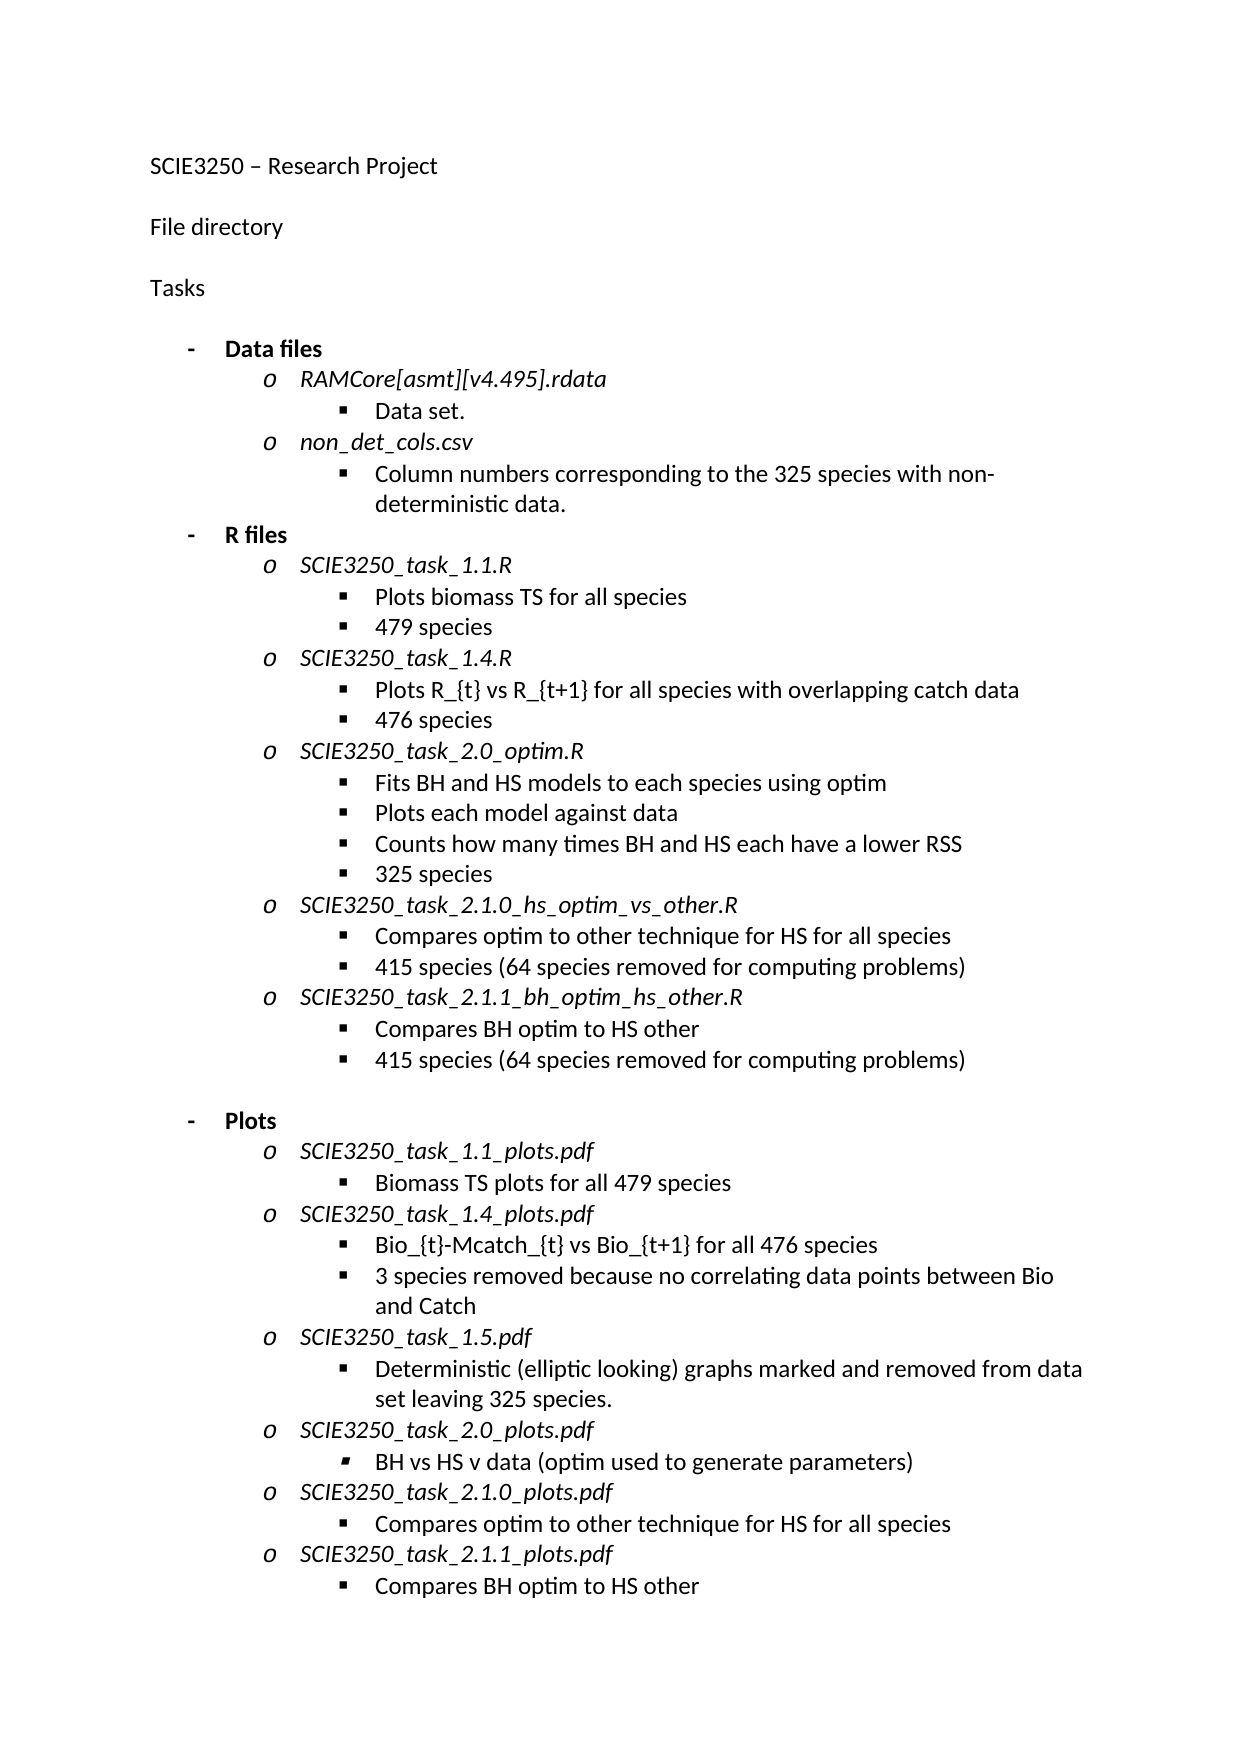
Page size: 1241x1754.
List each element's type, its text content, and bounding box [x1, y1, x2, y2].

list Data files [187, 333, 1090, 364]
list SCIE3250_task_2.1.0_plots.pdf [262, 1476, 1090, 1508]
list Plots each model against data [337, 797, 1090, 828]
list Plots [187, 1105, 1090, 1135]
list Compares optim to other technique for HS for all species [337, 1508, 1090, 1538]
list SCIE3250_task_2.0_plots.pdf [262, 1414, 1090, 1446]
list SCIE3250_task_1.4_plots.pdf [262, 1198, 1090, 1229]
list Column numbers corresponding to the 325 species with non-deterministic data. [337, 458, 1090, 519]
list Compares optim to other technique for HS for all species [337, 921, 1090, 951]
list 479 species [337, 612, 1090, 642]
list SCIE3250_task_1.4.R [262, 642, 1090, 674]
list Deterministic (elliptic looking) graphs marked and removed from data set leaving 325 species. [337, 1353, 1090, 1414]
list Biomass TS plots for all 479 species [337, 1167, 1090, 1198]
list SCIE3250_task_1.1.R [262, 549, 1090, 581]
text File directory [150, 211, 1090, 242]
text Tasks [150, 272, 1090, 303]
text SCIE3250 – Research Project [150, 150, 1090, 181]
list SCIE3250_task_1.5.pdf [262, 1321, 1090, 1353]
list Compares BH optim to HS other [337, 1013, 1090, 1044]
list Counts how many times BH and HS each have a lower RSS [337, 828, 1090, 858]
list Plots R_{t} vs R_{t+1} for all species with overlapping catch data [337, 674, 1090, 704]
list 325 species [337, 858, 1090, 889]
list Bio_{t}-Mcatch_{t} vs Bio_{t+1} for all 476 species [337, 1229, 1090, 1260]
list Fits BH and HS models to each species using optim [337, 767, 1090, 797]
list SCIE3250_task_2.1.0_hs_optim_vs_other.R [262, 889, 1090, 921]
list 415 species (64 species removed for computing problems) [337, 1044, 1090, 1074]
list SCIE3250_task_2.1.1_bh_optim_hs_other.R [262, 982, 1090, 1013]
list BH vs HS v data (optim used to generate parameters) [337, 1446, 1090, 1476]
list R files [187, 519, 1090, 549]
list 3 species removed because no correlating data points between Bio and Catch [337, 1260, 1090, 1321]
list SCIE3250_task_2.0_optim.R [262, 735, 1090, 767]
list Data set. [337, 395, 1090, 426]
list SCIE3250_task_2.1.1_plots.pdf [262, 1538, 1090, 1570]
list SCIE3250_task_1.1_plots.pdf [262, 1135, 1090, 1167]
list non_det_cols.csv [262, 426, 1090, 458]
list 476 species [337, 704, 1090, 735]
list 415 species (64 species removed for computing problems) [337, 951, 1090, 982]
list Compares BH optim to HS other [337, 1570, 1090, 1601]
list Plots biomass TS for all species [337, 581, 1090, 612]
list RAMCore[asmt][v4.495].rdata [262, 364, 1090, 395]
